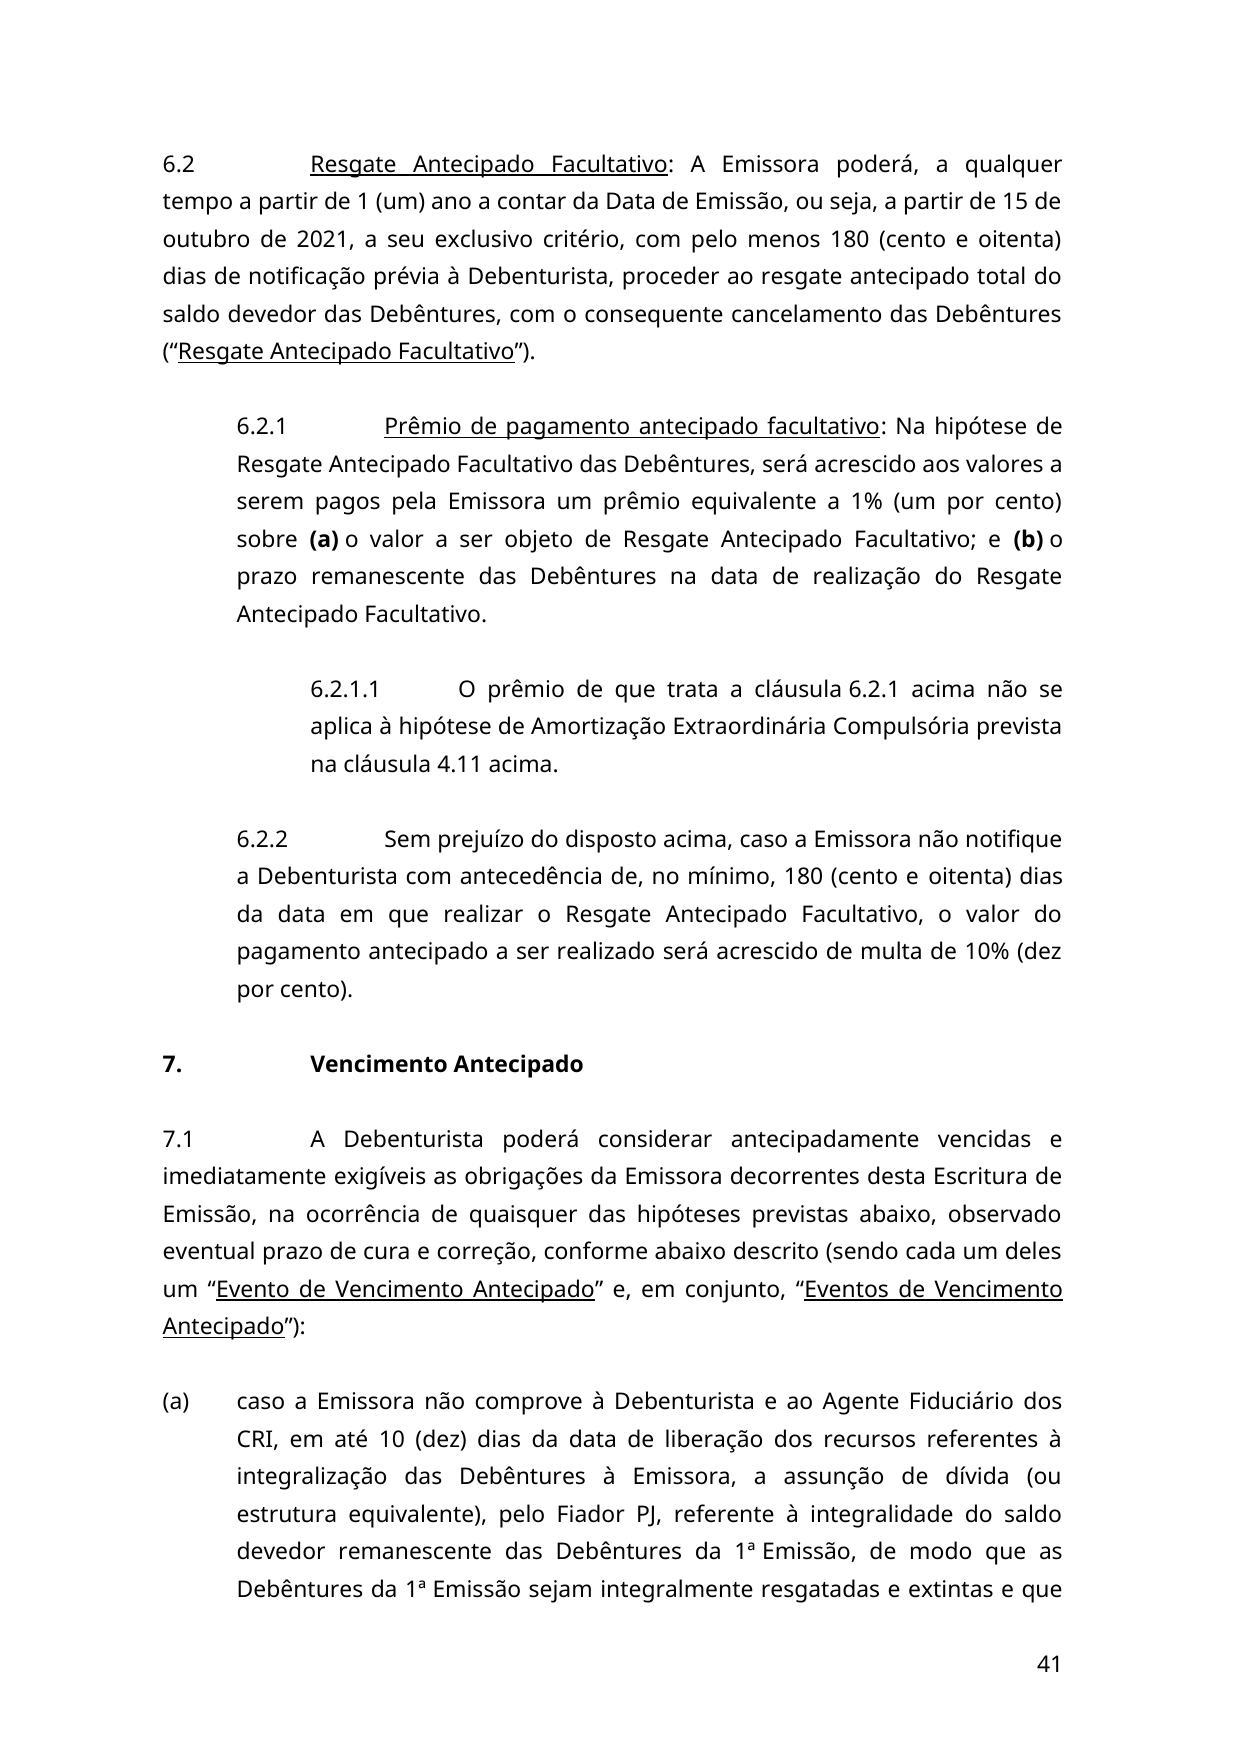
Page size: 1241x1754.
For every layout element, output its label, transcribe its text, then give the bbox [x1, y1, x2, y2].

text Resgate Antecipado Facultativo: A Emissora poderá, a qualquer tempo a partir de 1 (um) ano a contar da Data de Emissão, ou seja, a partir de 15 de outubro de 2021, a seu exclusivo critério, com pelo menos 180 (cento e oitenta) dias de notificação prévia à Debenturista, proceder ao resgate antecipado total do saldo devedor das Debêntures, com o consequente cancelamento das Debêntures (“Resgate Antecipado Facultativo”). [162, 148, 1063, 366]
text Vencimento Antecipado [148, 1048, 1063, 1079]
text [162, 1385, 1063, 1604]
text O prêmio de que trata a cláusula 6.2.1 acima não se aplica à hipótese de Amortização Extraordinária Compulsória prevista na cláusula 4.11 acima. [310, 673, 1063, 779]
text Prêmio de pagamento antecipado facultativo: Na hipótese de Resgate Antecipado Facultativo das Debêntures, será acrescido aos valores a serem pagos pela Emissora um prêmio equivalente a 1% (um por cento) sobre (a) o valor a ser objeto de Resgate Antecipado Facultativo; e (b) o prazo remanescente das Debêntures na data de realização do Resgate Antecipado Facultativo. [236, 410, 1063, 629]
text A Debenturista poderá considerar antecipadamente vencidas e imediatamente exigíveis as obrigações da Emissora decorrentes desta Escritura de Emissão, na ocorrência de quaisquer das hipóteses previstas abaixo, observado eventual prazo de cura e correção, conforme abaixo descrito (sendo cada um deles um “Evento de Vencimento Antecipado” e, em conjunto, “Eventos de Vencimento Antecipado”): [162, 1123, 1063, 1341]
text Sem prejuízo do disposto acima, caso a Emissora não notifique a Debenturista com antecedência de, no mínimo, 180 (cento e oitenta) dias da data em que realizar o Resgate Antecipado Facultativo, o valor do pagamento antecipado a ser realizado será acrescido de multa de 10% (dez por cento). [236, 823, 1063, 1004]
